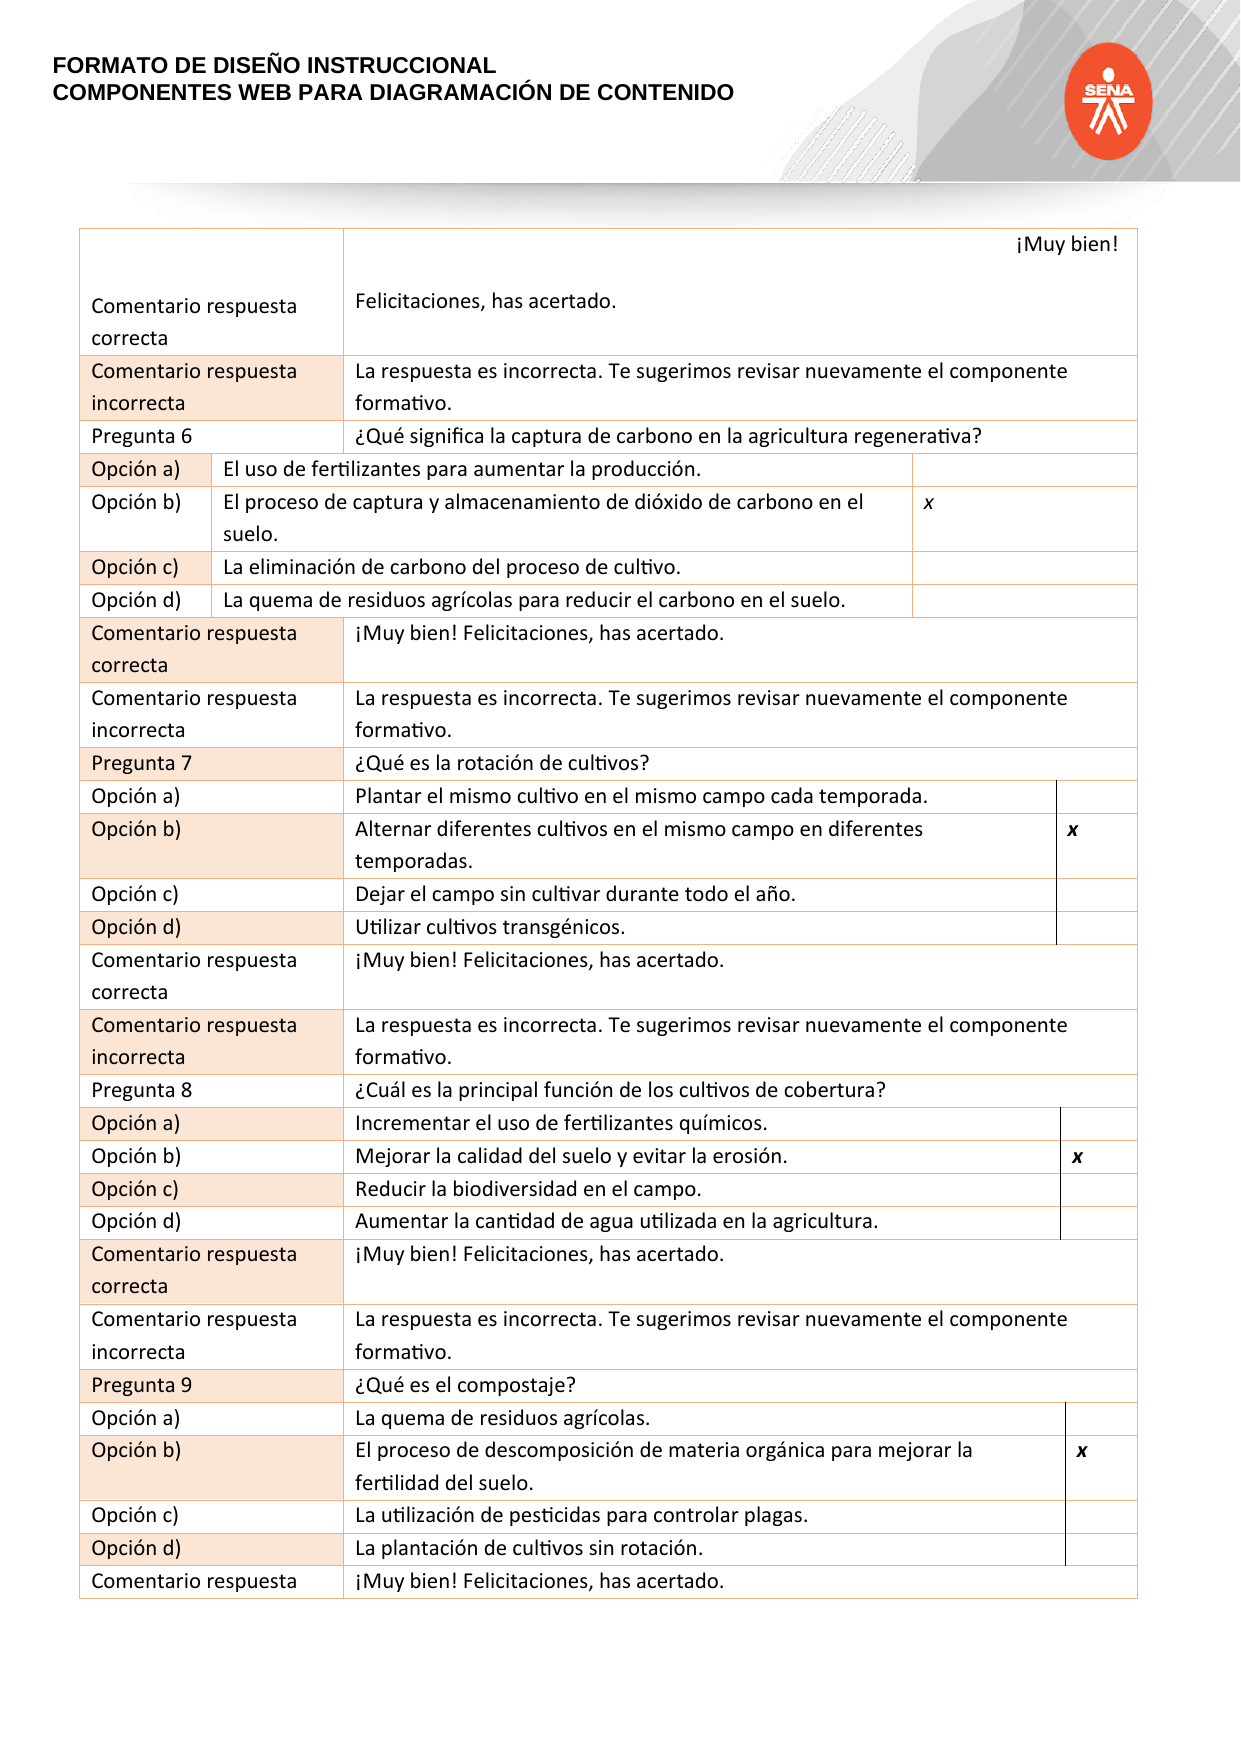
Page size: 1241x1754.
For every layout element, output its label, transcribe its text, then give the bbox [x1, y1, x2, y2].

table_cell ¡Muy bien! Felicitaciones, has acertado. [344, 229, 1137, 355]
table_cell Opción a) [80, 1108, 343, 1140]
table_cell Comentario respuesta incorrecta [80, 1305, 343, 1369]
table_cell [913, 552, 1137, 584]
table_cell La quema de residuos agrícolas. [344, 1403, 1065, 1434]
table_cell ¿Qué es la rotación de cultivos? [344, 748, 1137, 780]
table_cell Opción d) [80, 585, 211, 617]
table_cell Opción c) [80, 879, 343, 911]
table_cell La respuesta es incorrecta. Te sugerimos revisar nuevamente el componente formativo. [344, 1305, 1137, 1369]
table_cell ¡Muy bien! Felicitaciones, has acertado. [344, 1566, 1137, 1598]
table_cell La plantación de cultivos sin rotación. [344, 1534, 1065, 1565]
table_cell Opción b) [80, 1141, 343, 1173]
table_cell Pregunta 8 [80, 1075, 343, 1107]
table_cell La eliminación de carbono del proceso de cultivo. [212, 552, 912, 584]
table_cell Opción b) [80, 1436, 343, 1499]
table_cell Mejorar la calidad del suelo y evitar la erosión. [344, 1141, 1060, 1173]
table_cell x [1057, 814, 1137, 878]
picture [0, 0, 1241, 229]
table_cell x [1061, 1141, 1137, 1173]
table_cell ¿Cuál es la principal función de los cultivos de cobertura? [344, 1075, 1137, 1107]
table_cell ¿Qué es el compostaje? [344, 1370, 1137, 1402]
table_cell [913, 454, 1137, 486]
table_cell Comentario respuesta incorrecta [80, 356, 343, 420]
table_cell Utilizar cultivos transgénicos. [344, 912, 1056, 944]
table_cell Plantar el mismo cultivo en el mismo campo cada temporada. [344, 781, 1056, 813]
table_cell ¡Muy bien! Felicitaciones, has acertado. [344, 945, 1137, 1009]
table_cell La utilización de pesticidas para controlar plagas. [344, 1501, 1065, 1532]
table_cell La respuesta es incorrecta. Te sugerimos revisar nuevamente el componente formativo. [344, 1010, 1137, 1074]
table_cell x [1066, 1436, 1137, 1499]
table_cell Pregunta 7 [80, 748, 343, 780]
table_cell El proceso de captura y almacenamiento de dióxido de carbono en el suelo. [212, 487, 912, 551]
table_cell Opción b) [80, 487, 211, 551]
table_cell La respuesta es incorrecta. Te sugerimos revisar nuevamente el componente formativo. [344, 356, 1137, 420]
table_cell Comentario respuesta incorrecta [80, 683, 343, 747]
table_cell Opción c) [80, 1501, 343, 1532]
table_cell Aumentar la cantidad de agua utilizada en la agricultura. [344, 1207, 1060, 1238]
table_cell [1066, 1501, 1137, 1532]
table_cell Comentario respuesta correcta [80, 229, 343, 355]
table_cell Comentario respuesta correcta [80, 945, 343, 1009]
table_cell Comentario respuesta correcta [80, 1566, 343, 1598]
table_cell Comentario respuesta incorrecta [80, 1010, 343, 1074]
table_cell Opción a) [80, 781, 343, 813]
table_cell ¡Muy bien! Felicitaciones, has acertado. [344, 618, 1137, 682]
table_cell La respuesta es incorrecta. Te sugerimos revisar nuevamente el componente formativo. [344, 683, 1137, 747]
table_cell Opción d) [80, 1207, 343, 1238]
table_cell El proceso de descomposición de materia orgánica para mejorar la fertilidad del suelo. [344, 1436, 1065, 1499]
table_cell Comentario respuesta correcta [80, 618, 343, 682]
table_cell [1066, 1534, 1137, 1565]
table_cell ¿Qué significa la captura de carbono en la agricultura regenerativa? [344, 421, 1137, 453]
table_cell [1066, 1403, 1137, 1434]
table_cell x [913, 487, 1137, 551]
table_cell Incrementar el uso de fertilizantes químicos. [344, 1108, 1060, 1140]
table_cell Pregunta 6 [80, 421, 343, 453]
table_cell ¡Muy bien! Felicitaciones, has acertado. [344, 1240, 1137, 1303]
table_cell Opción c) [80, 1174, 343, 1206]
table_cell [1061, 1207, 1137, 1238]
table_cell Opción d) [80, 912, 343, 944]
table_cell Opción a) [80, 454, 211, 486]
table_cell Reducir la biodiversidad en el campo. [344, 1174, 1060, 1206]
table_cell Pregunta 9 [80, 1370, 343, 1402]
table_cell Opción a) [80, 1403, 343, 1434]
table_cell Dejar el campo sin cultivar durante todo el año. [344, 879, 1056, 911]
table_cell Comentario respuesta correcta [80, 1240, 343, 1303]
table_cell Opción d) [80, 1534, 343, 1565]
table_cell Opción c) [80, 552, 211, 584]
table_cell [1057, 912, 1137, 944]
table_cell Opción b) [80, 814, 343, 878]
table_cell [1057, 781, 1137, 813]
table_cell [1061, 1108, 1137, 1140]
table_cell La quema de residuos agrícolas para reducir el carbono en el suelo. [212, 585, 912, 617]
table_cell [1057, 879, 1137, 911]
table_cell El uso de fertilizantes para aumentar la producción. [212, 454, 912, 486]
table_cell [913, 585, 1137, 617]
table_cell Alternar diferentes cultivos en el mismo campo en diferentes temporadas. [344, 814, 1056, 878]
table_cell [1061, 1174, 1137, 1206]
